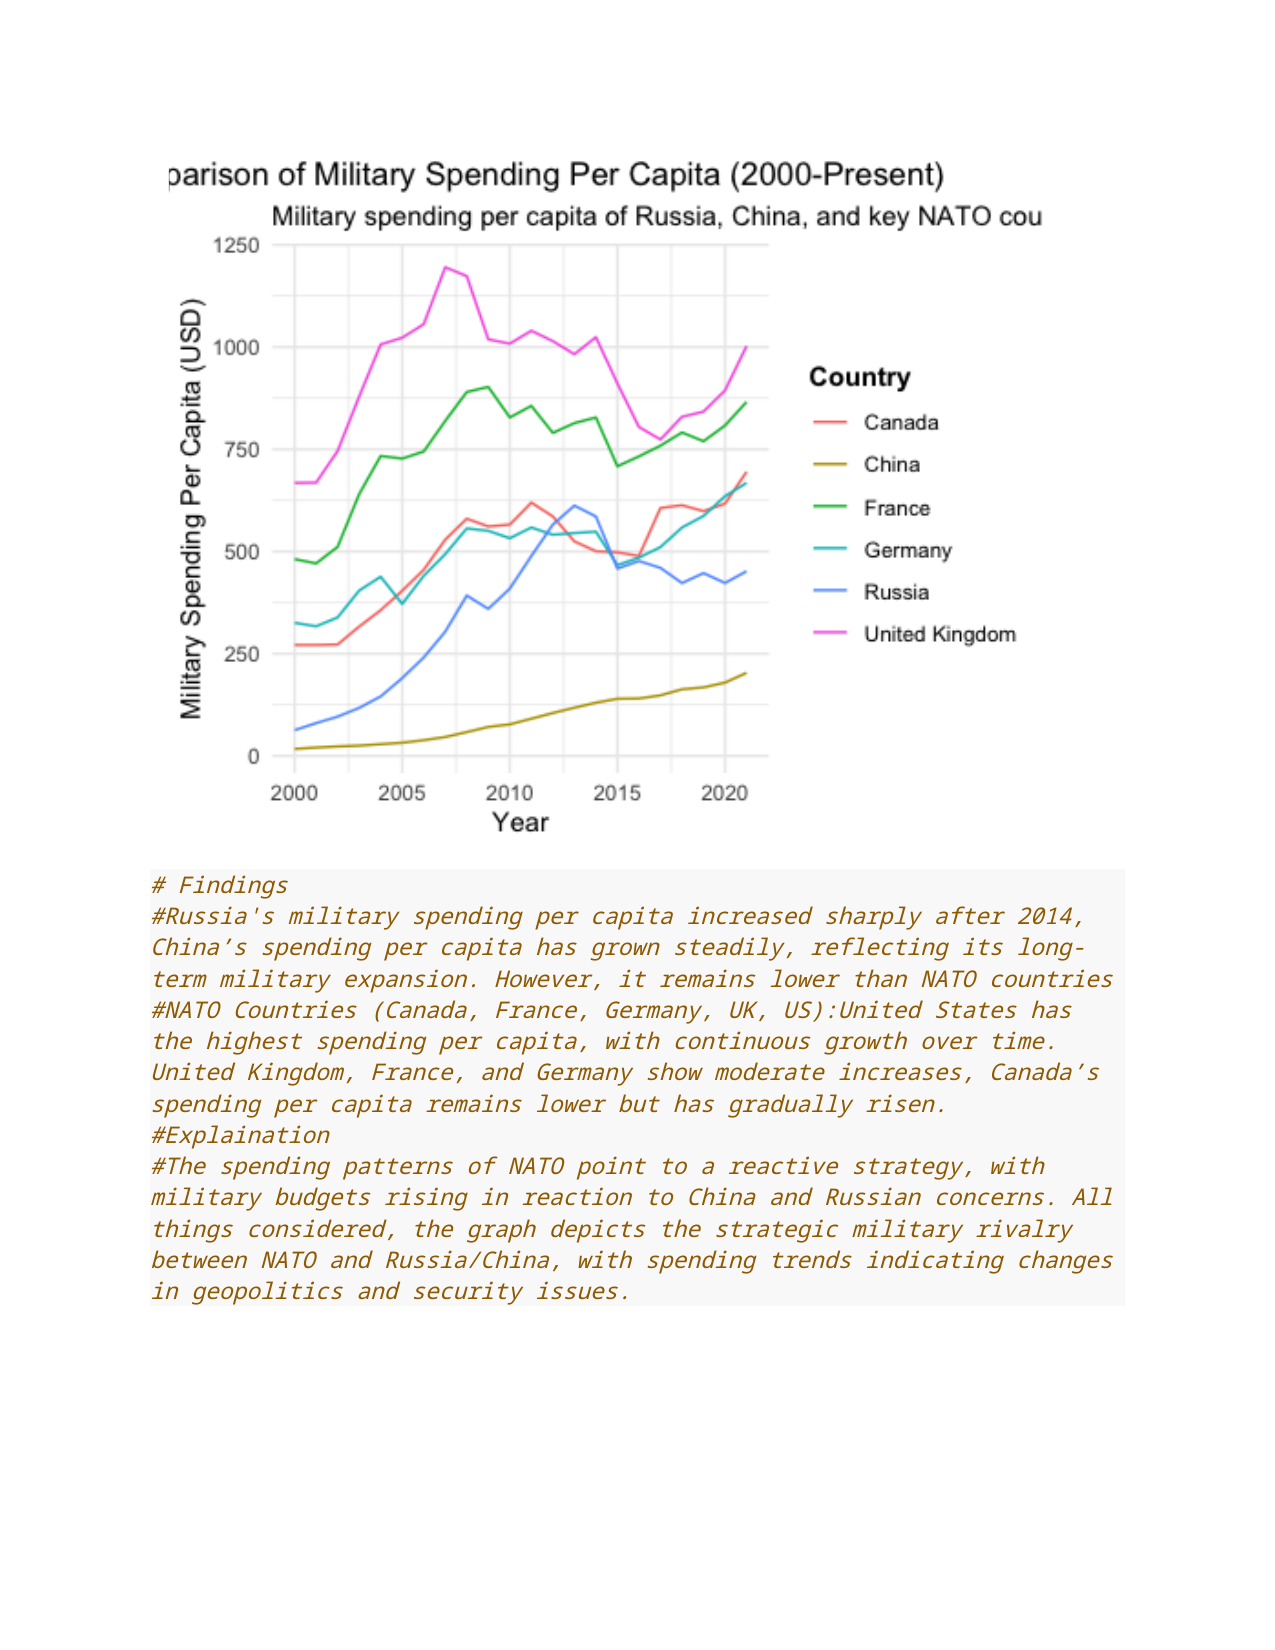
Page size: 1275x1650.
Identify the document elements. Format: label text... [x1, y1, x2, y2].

picture [168, 150, 1044, 850]
text # Findings #Russia's military spending per capita increased sharply after 2014, China’s spending per capita has grown steadily, reflecting its long-term military expansion. However, it remains lower than NATO countries #NATO Countries (Canada, France, Germany, UK, US):United States has the highest spending per capita, with continuous growth over time. United Kingdom, France, and Germany show moderate increases, Canada’s spending per capita remains lower but has gradually risen. #Explaination #The spending patterns of NATO point to a reactive strategy, with military budgets rising in reaction to China and Russian concerns. All things considered, the graph depicts the strategic military rivalry between NATO and Russia/China, with spending trends indicating changes in geopolitics and security issues. [150, 869, 1125, 1306]
